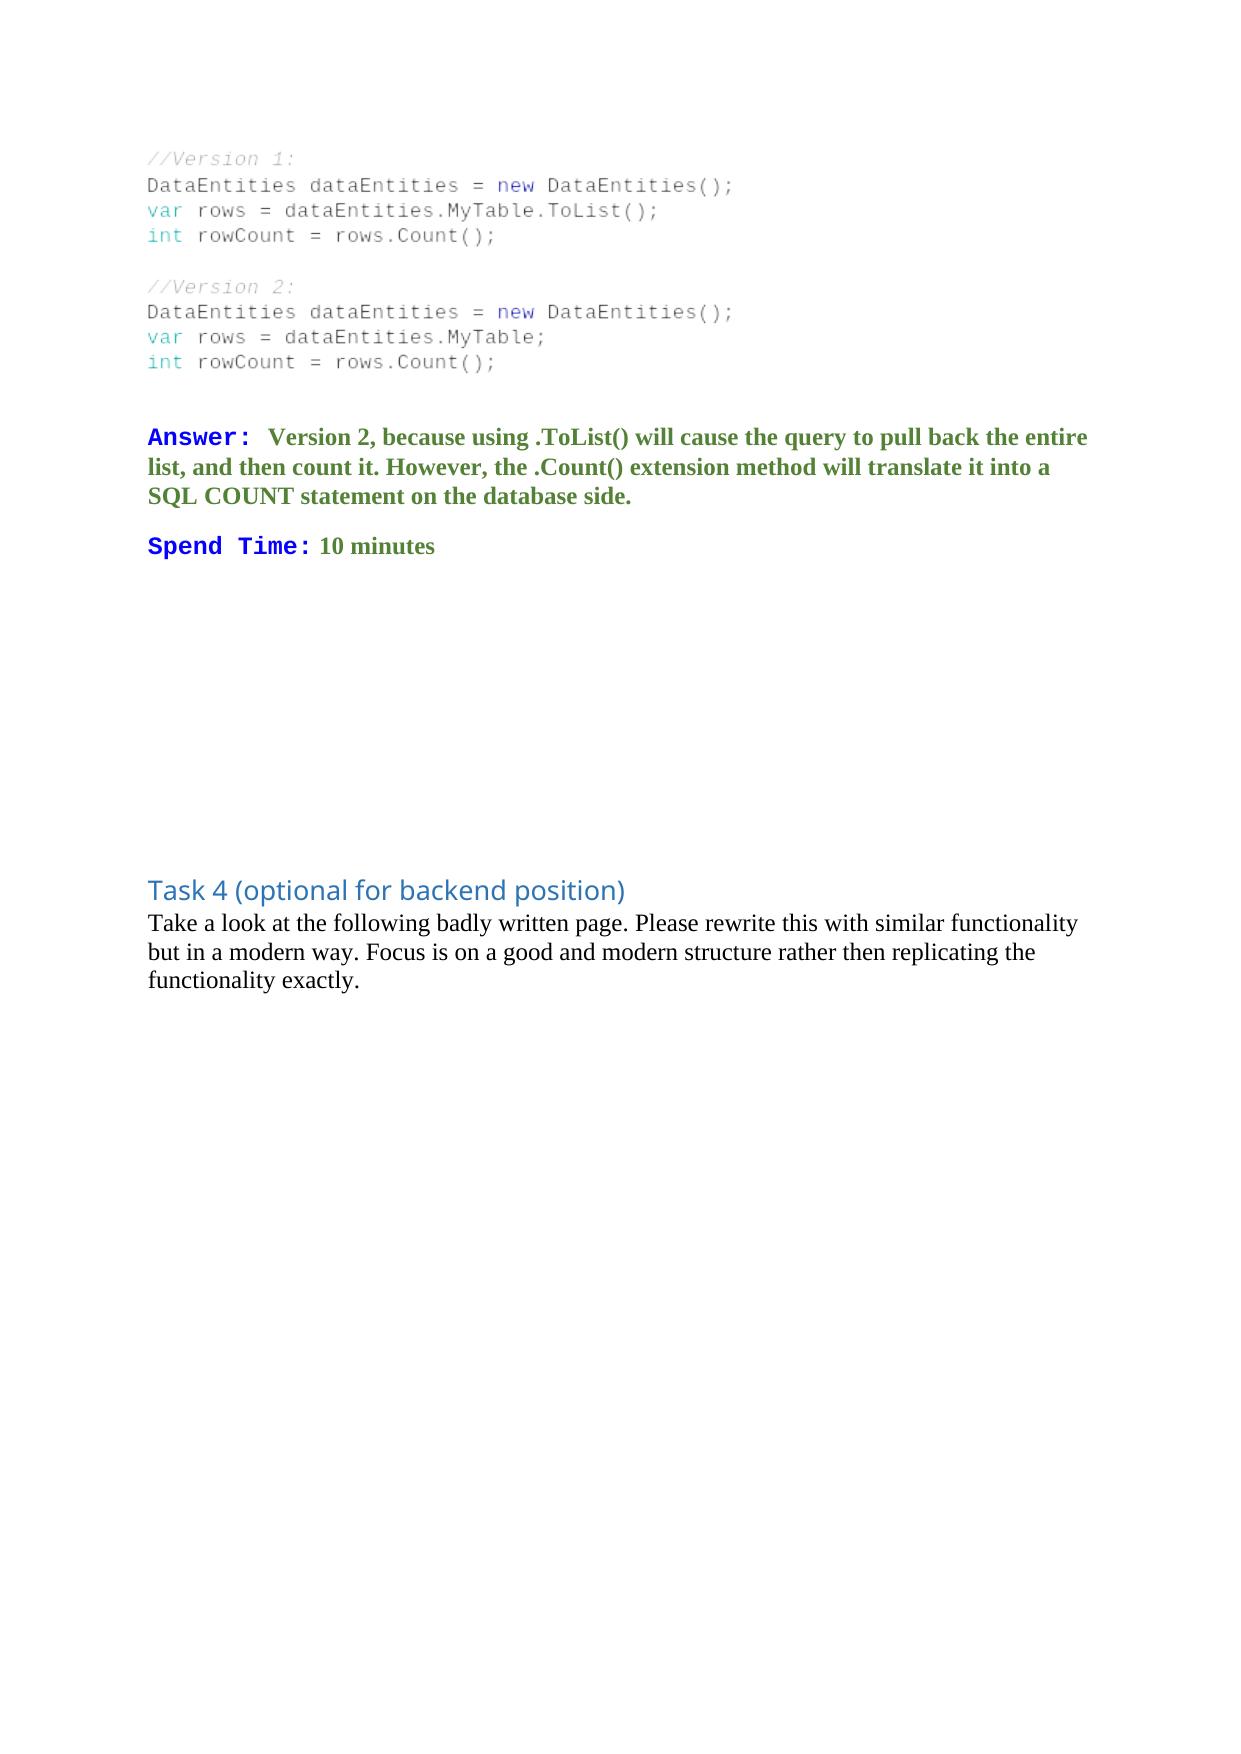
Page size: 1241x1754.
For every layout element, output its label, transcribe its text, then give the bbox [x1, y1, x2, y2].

text Answer: Version 2, because using .ToList() will cause the query to pull back the entire list, and then count it. However, the .Count() extension method will translate it into a SQL COUNT statement on the database side. [148, 148, 1093, 510]
text Take a look at the following badly written page. Please rewrite this with similar functionality but in a modern way. Focus is on a good and modern structure rather then replicating the functionality exactly. [148, 908, 1093, 994]
subtitle Task 4 (optional for backend position) [148, 871, 1093, 908]
text Spend Time: 10 minutes [148, 531, 1093, 562]
